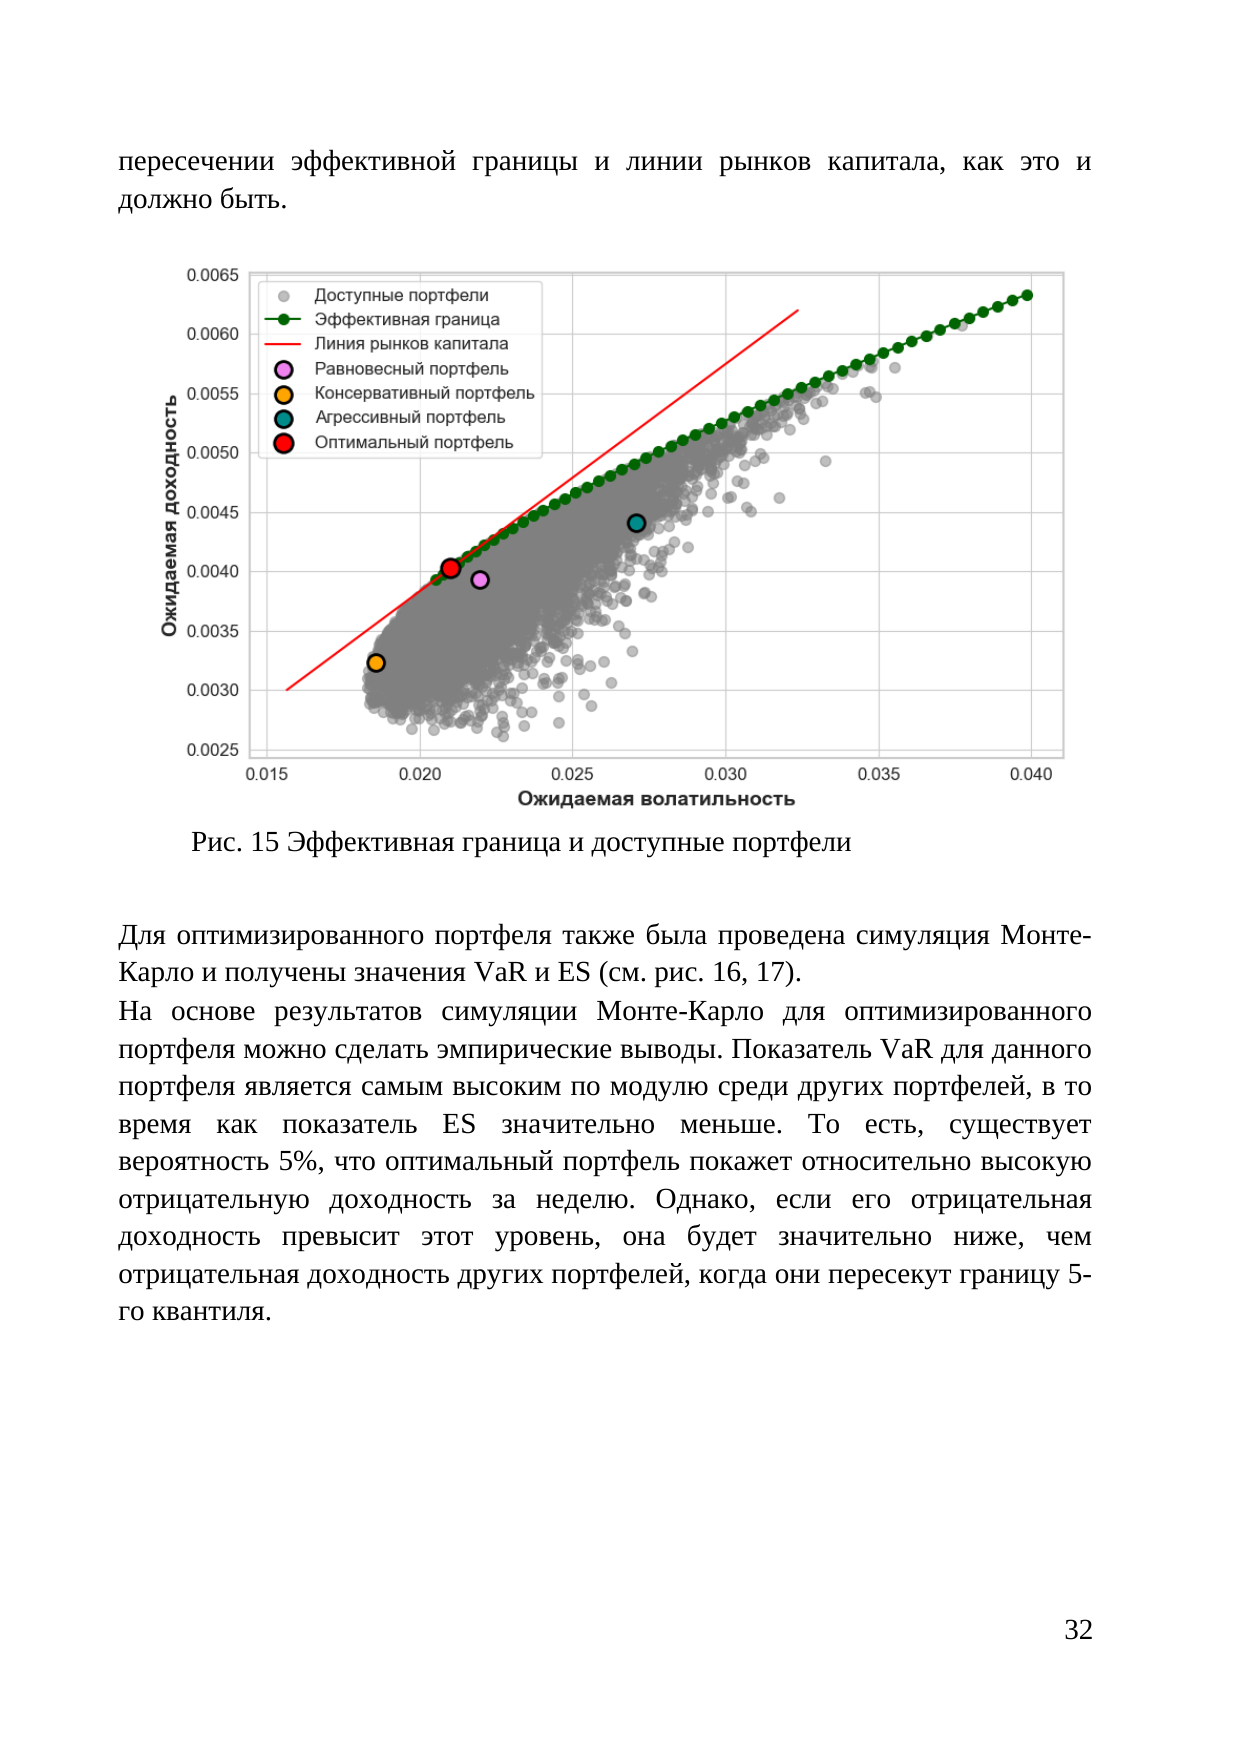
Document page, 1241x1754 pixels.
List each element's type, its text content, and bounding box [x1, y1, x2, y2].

text Рис. 15 Эффективная граница и доступные портфели [118, 824, 1093, 857]
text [118, 143, 1093, 214]
picture [155, 258, 1071, 819]
text Для оптимизированного портфеля также была проведена симуляция Монте-Карло и получены значения VaR и ES (см. рис. 16, 17). [118, 917, 1093, 988]
text На основе результатов симуляции Монте-Карло для оптимизированного портфеля можно сделать эмпирические выводы. Показатель VaR для данного портфеля является самым высоким по модулю среди других портфелей, в то время как показатель ES значительно меньше. То есть, существует вероятность 5%, что оптимальный портфель покажет относительно высокую отрицательную доходность за неделю. Однако, если его отрицательная доходность превысит этот уровень, она будет значительно ниже, чем отрицательная доходность других портфелей, когда они пересекут границу 5-го квантиля. [118, 993, 1093, 1327]
